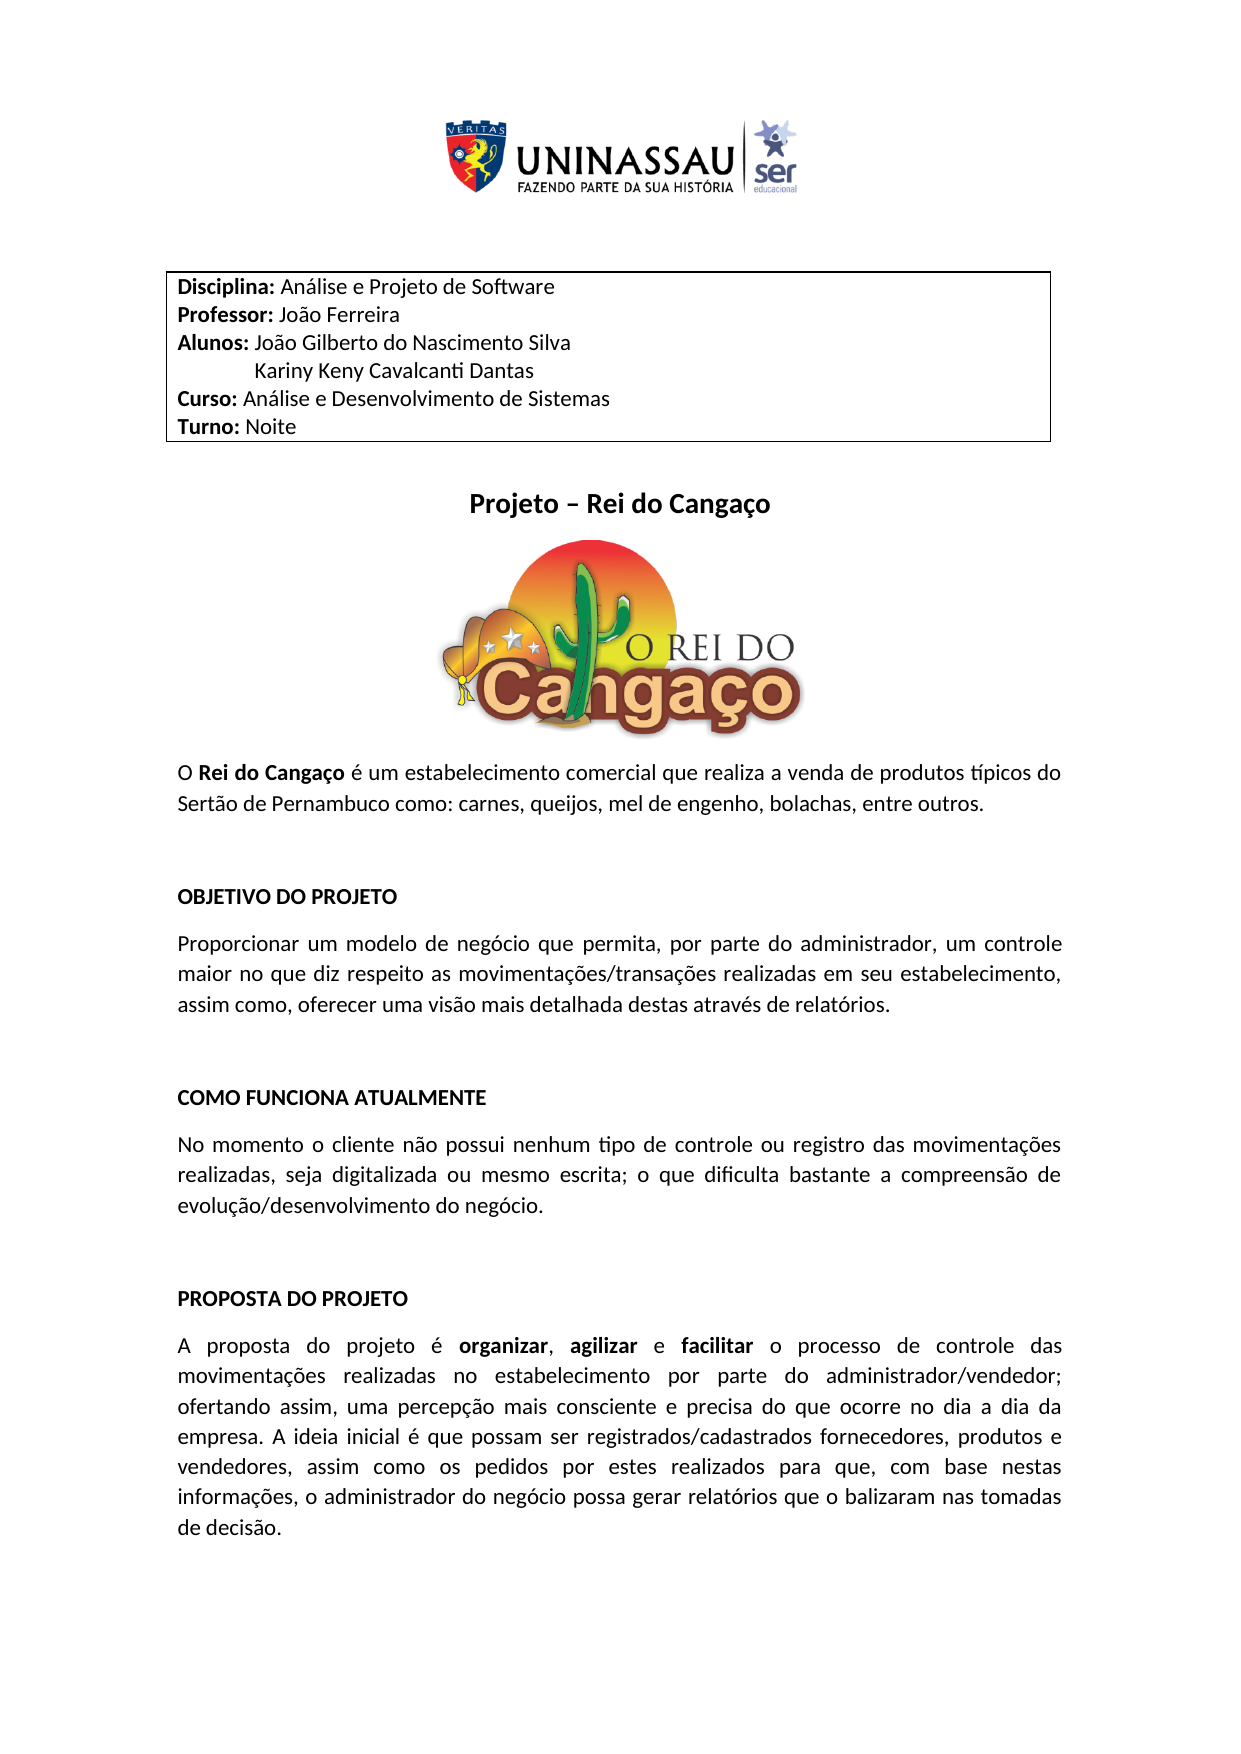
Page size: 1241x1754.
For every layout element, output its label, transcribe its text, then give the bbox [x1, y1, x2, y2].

text O Rei do Cangaço é um estabelecimento comercial que realiza a venda de produtos típicos do Sertão de Pernambuco como: carnes, queijos, mel de engenho, bolachas, entre outros. [177, 758, 1063, 817]
text PROPOSTA DO PROJETO [177, 1284, 1063, 1313]
text A proposta do projeto é organizar, agilizar e facilitar o processo de controle das movimentações realizadas no estabelecimento por parte do administrador/vendedor; ofertando assim, uma percepção mais consciente e precisa do que ocorre no dia a dia da empresa. A ideia inicial é que possam ser registrados/cadastrados fornecedores, produtos e vendedores, assim como os pedidos por estes realizados para que, com base nestas informações, o administrador do negócio possa gerar relatórios que o balizaram nas tomadas de decisão. [177, 1331, 1063, 1541]
text Projeto – Rei do Cangaço [177, 442, 1063, 521]
text COMO FUNCIONA ATUALMENTE [177, 1083, 1063, 1112]
table_header Disciplina: Análise e Projeto de Software Professor: João Ferreira Alunos: João Gilberto do Nascimento Silva Kariny Keny Cavalcanti Dantas Curso: Análise e Desenvolvimento de Sistemas Turno: Noite [167, 273, 1050, 441]
picture [435, 540, 805, 740]
text OBJETIVO DO PROJETO [177, 882, 1063, 911]
picture [409, 73, 832, 222]
text Proporcionar um modelo de negócio que permita, por parte do administrador, um controle maior no que diz respeito as movimentações/transações realizadas em seu estabelecimento, assim como, oferecer uma visão mais detalhada destas através de relatórios. [177, 929, 1063, 1018]
text No momento o cliente não possui nenhum tipo de controle ou registro das movimentações realizadas, seja digitalizada ou mesmo escrita; o que dificulta bastante a compreensão de evolução/desenvolvimento do negócio. [177, 1130, 1063, 1219]
